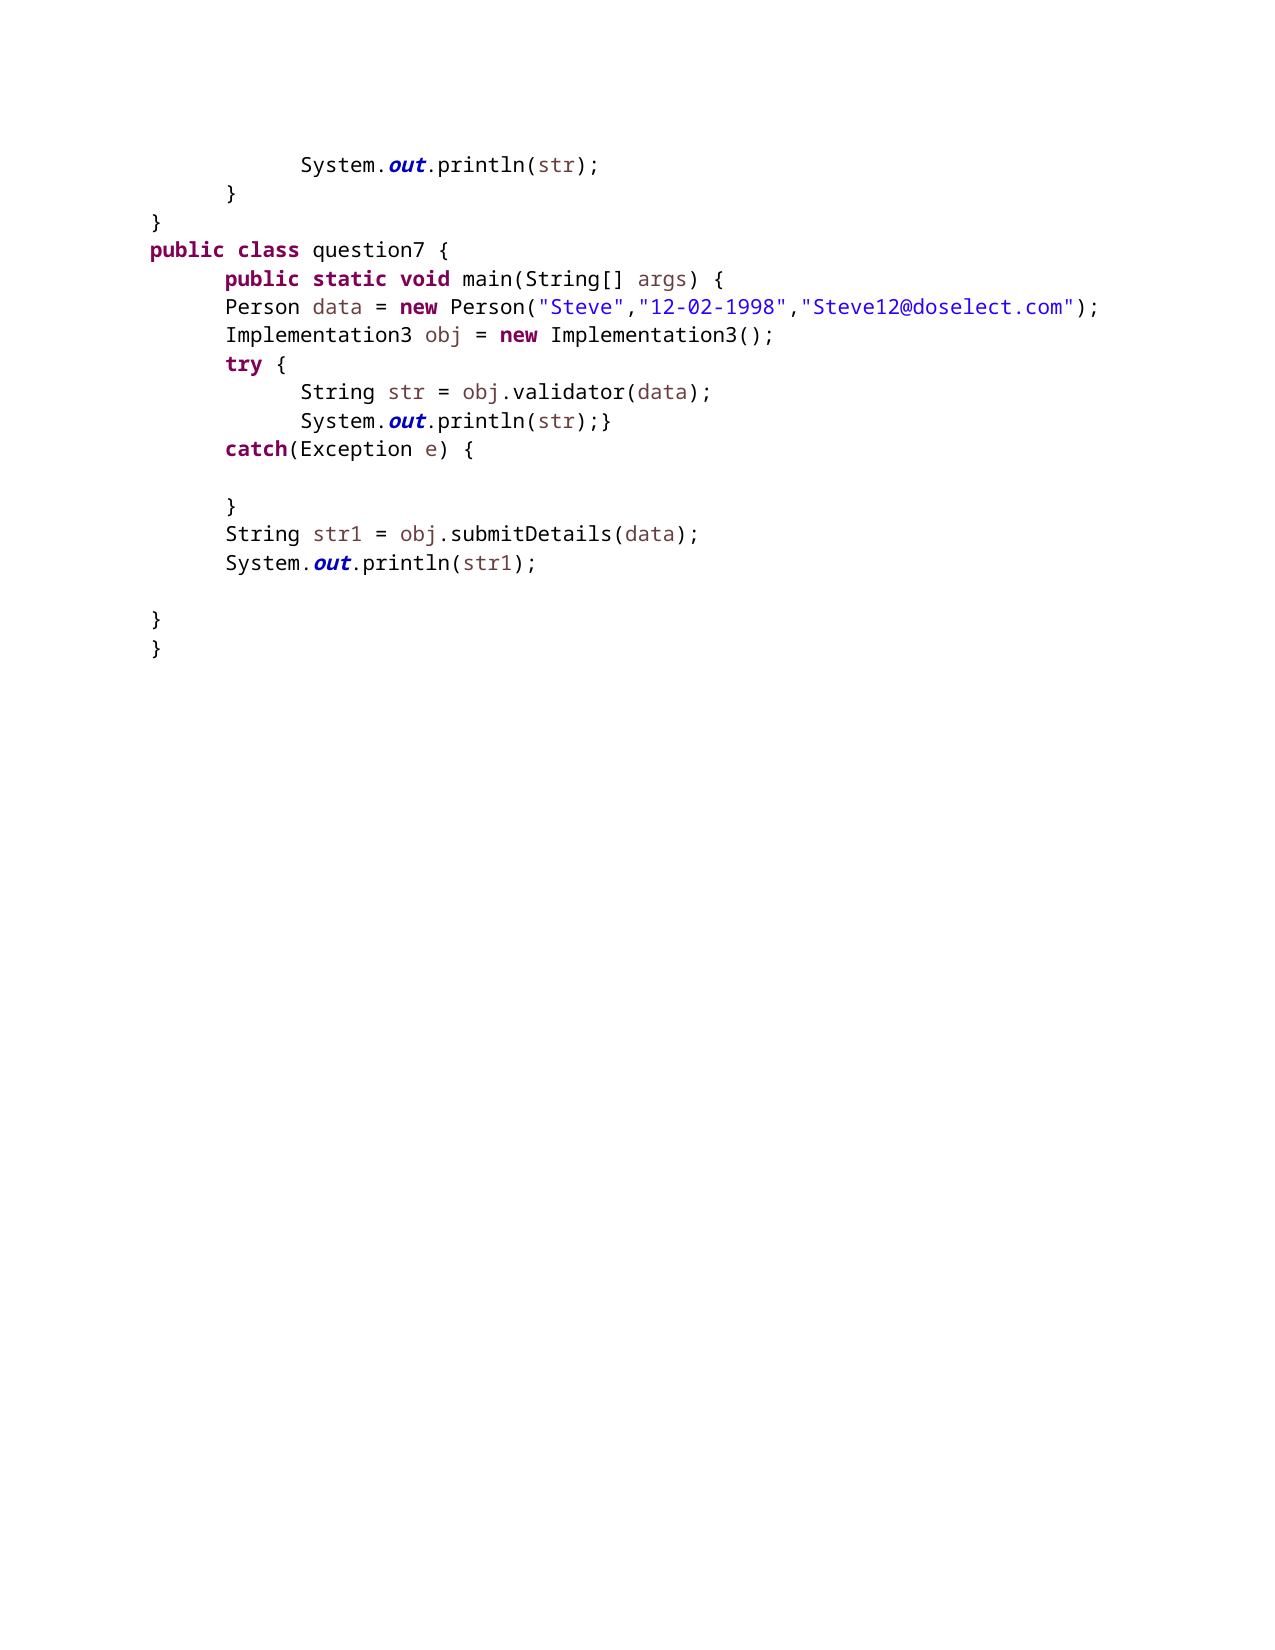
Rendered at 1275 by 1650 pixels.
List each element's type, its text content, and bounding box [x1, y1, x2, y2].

text String str1 = obj.submitDetails(data); [150, 519, 1125, 548]
text Implementation3 obj = new Implementation3(); [150, 321, 1125, 349]
text System.out.println(str); [150, 150, 1125, 178]
text Person data = new Person("Steve","12-02-1998","Steve12@doselect.com"); [150, 292, 1125, 321]
text try { [150, 349, 1125, 377]
text catch(Exception e) { [150, 434, 1125, 463]
text } [150, 207, 1125, 235]
text } [150, 633, 1125, 661]
text System.out.println(str1); [150, 548, 1125, 576]
text } [150, 491, 1125, 519]
text } [150, 604, 1125, 633]
text public class question7 { [150, 235, 1125, 264]
text } [150, 178, 1125, 207]
text public static void main(String[] args) { [150, 264, 1125, 292]
text System.out.println(str);} [150, 406, 1125, 434]
text String str = obj.validator(data); [150, 377, 1125, 406]
